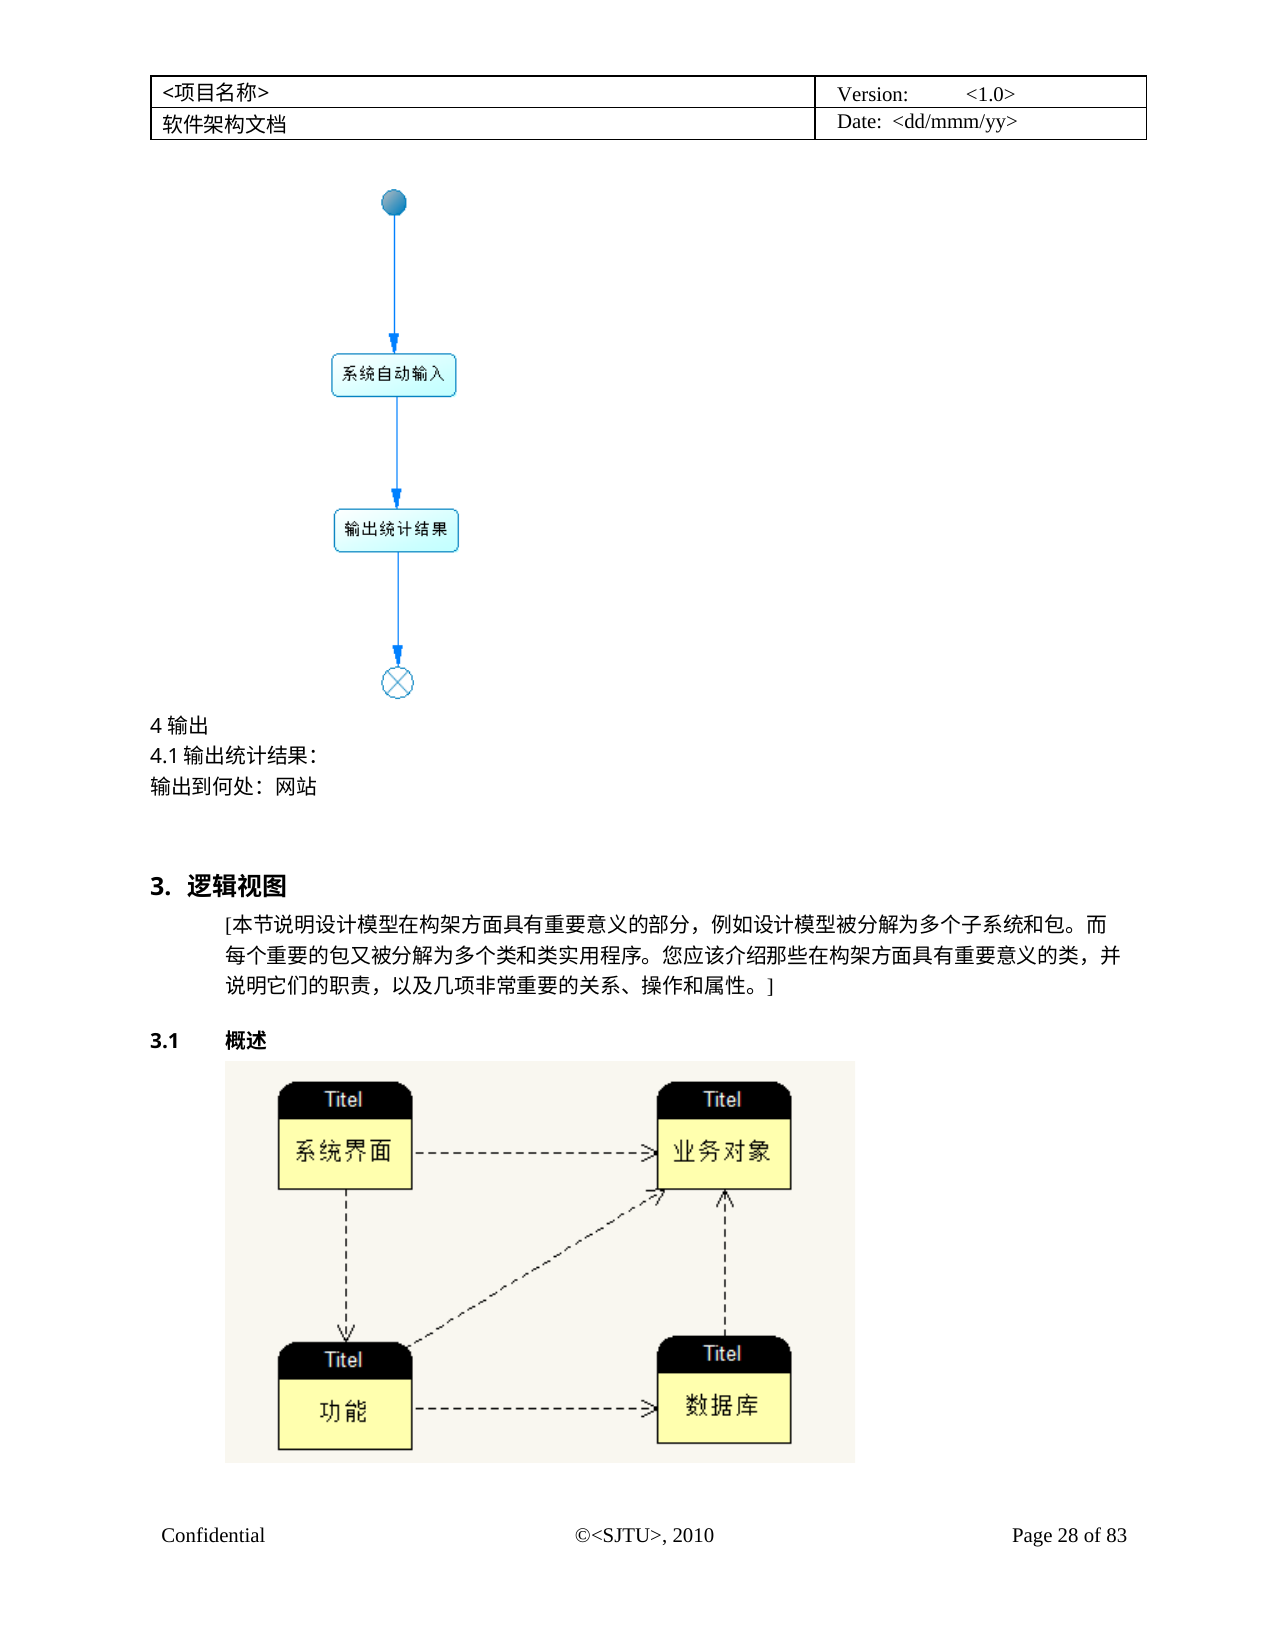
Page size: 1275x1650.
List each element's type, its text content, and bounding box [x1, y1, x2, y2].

subtitle 逻辑视图 [150, 866, 1125, 902]
text 4 输出 [150, 709, 1125, 739]
text 输出到何处：网站 [150, 770, 1125, 800]
text 4.1输出统计结果： [150, 739, 1125, 770]
subtitle 概述 [150, 1024, 1125, 1055]
text [本节说明设计模型在构架方面具有重要意义的部分，例如设计模型被分解为多个子系统和包。而每个重要的包又被分解为多个类和类实用程序。您应该介绍那些在构架方面具有重要意义的类，并说明它们的职责，以及几项非常重要的关系、操作和属性。] [225, 909, 1125, 999]
picture [150, 168, 653, 710]
picture [225, 1061, 856, 1463]
